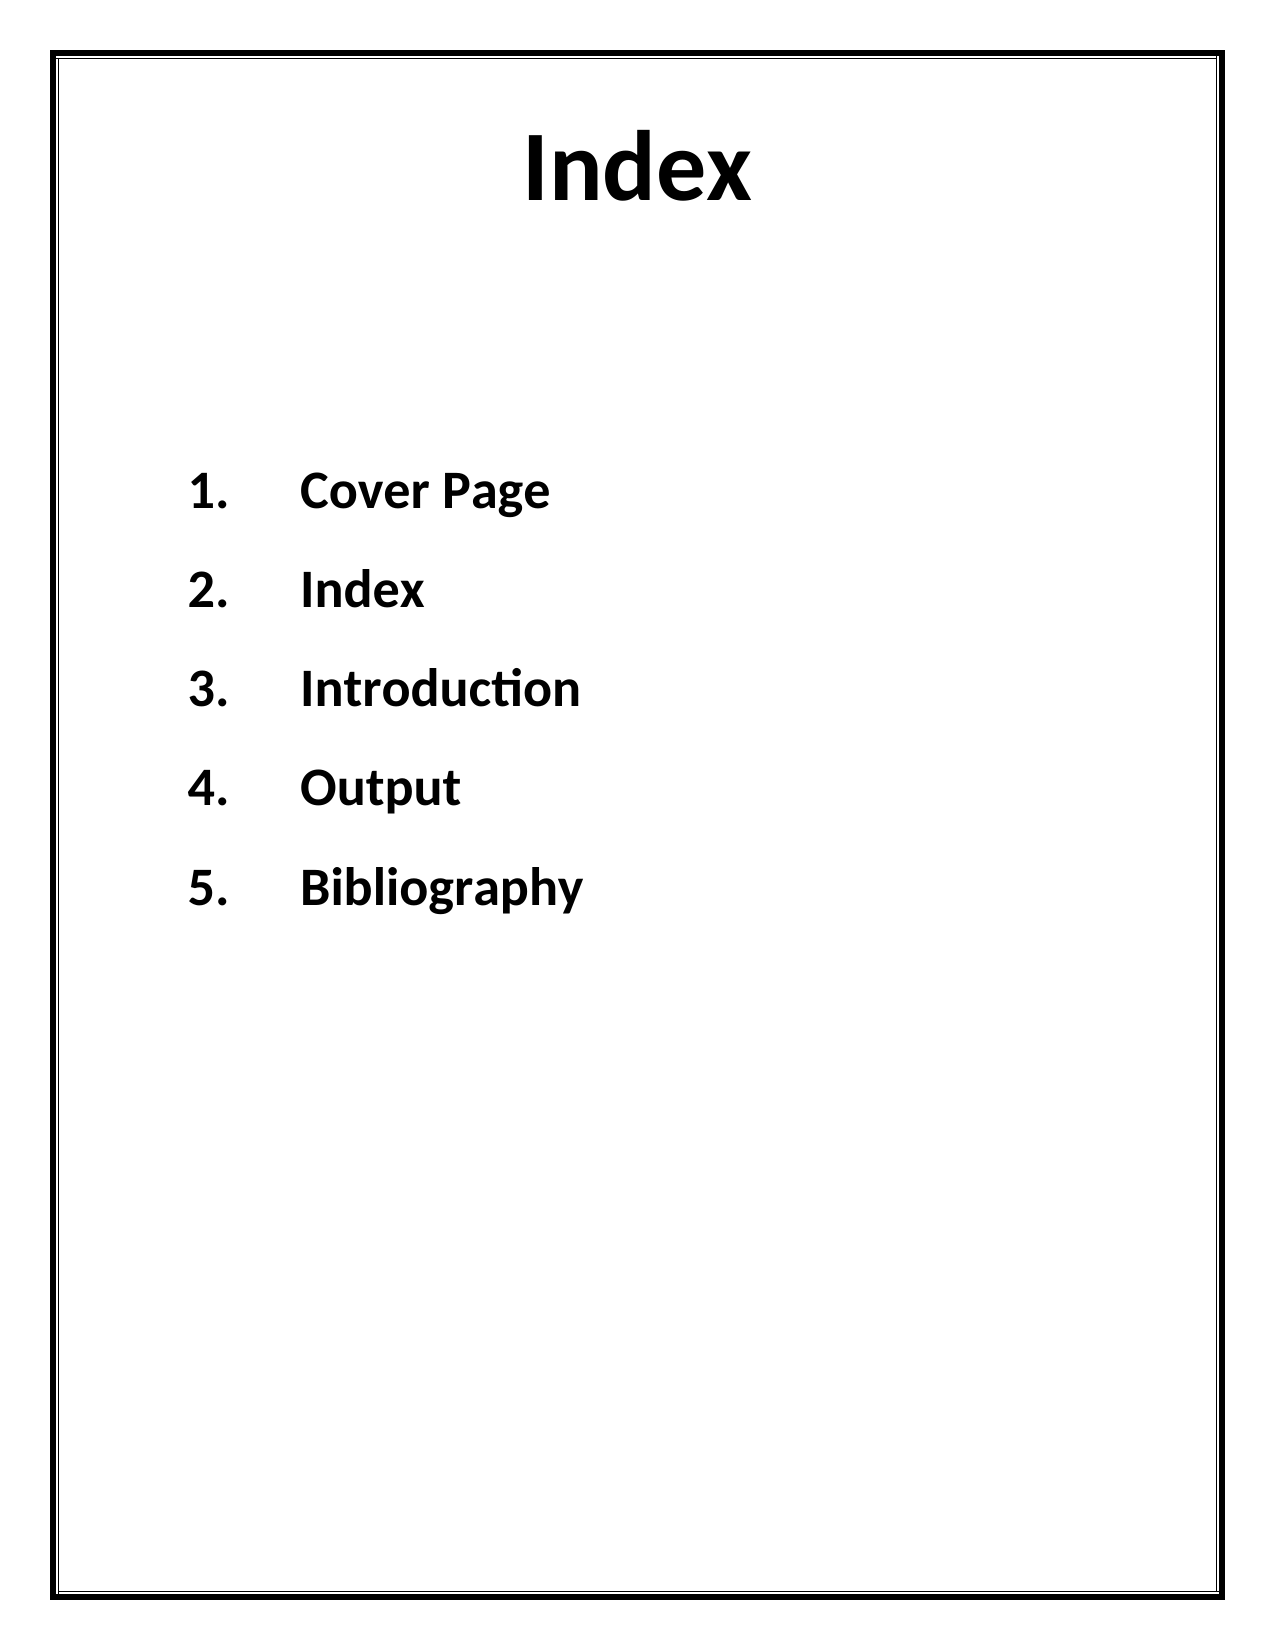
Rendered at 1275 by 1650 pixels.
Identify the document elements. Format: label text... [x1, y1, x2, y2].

list Cover Page [187, 456, 1125, 522]
list Bibliography [187, 852, 1125, 918]
list Index [187, 555, 1125, 621]
text Index [150, 103, 1125, 226]
list Introduction [187, 654, 1125, 720]
list Output [187, 753, 1125, 819]
